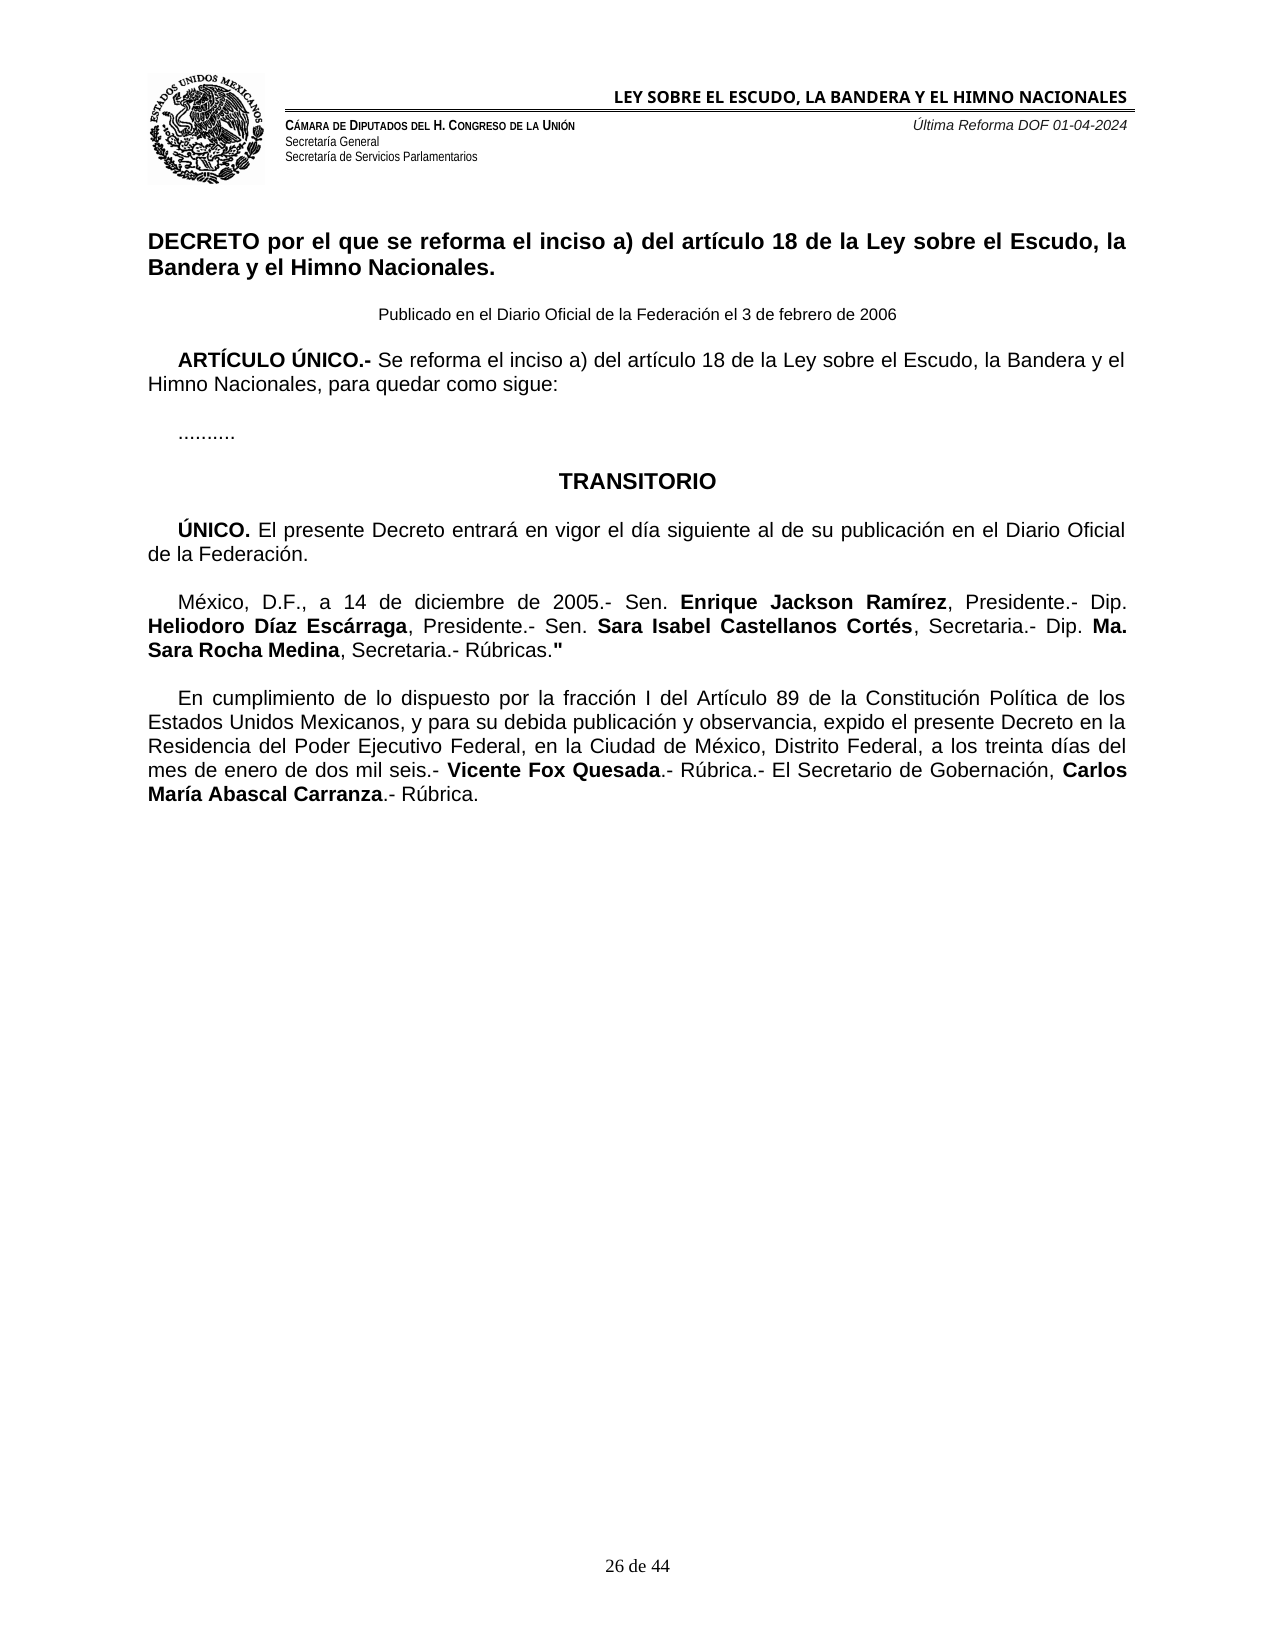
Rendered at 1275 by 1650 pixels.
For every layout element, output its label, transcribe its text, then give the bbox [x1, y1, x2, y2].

text ÚNICO. El presente Decreto entrará en vigor el día siguiente al de su publicación en el Diario Oficial de la Federación. [148, 518, 1127, 566]
text Publicado en el Diario Oficial de la Federación el 3 de febrero de 2006 [148, 305, 1127, 324]
text México, D.F., a 14 de diciembre de 2005.- Sen. Enrique Jackson Ramírez, Presidente.- Dip. Heliodoro Díaz Escárraga, Presidente.- Sen. Sara Isabel Castellanos Cortés, Secretaria.- Dip. Ma. Sara Rocha Medina, Secretaria.- Rúbricas." [148, 590, 1127, 662]
text .......... [148, 420, 1127, 444]
text TRANSITORIO [148, 468, 1127, 494]
text DECRETO por el que se reforma el inciso a) del artículo 18 de la Ley sobre el Escudo, la Bandera y el Himno Nacionales. [148, 228, 1127, 281]
text En cumplimiento de lo dispuesto por la fracción I del Artículo 89 de la Constitución Política de los Estados Unidos Mexicanos, y para su debida publicación y observancia, expido el presente Decreto en la Residencia del Poder Ejecutivo Federal, en la Ciudad de México, Distrito Federal, a los treinta días del mes de enero de dos mil seis.- Vicente Fox Quesada.- Rúbrica.- El Secretario de Gobernación, Carlos María Abascal Carranza.- Rúbrica. [148, 686, 1127, 805]
text ARTÍCULO ÚNICO.- Se reforma el inciso a) del artículo 18 de la Ley sobre el Escudo, la Bandera y el Himno Nacionales, para quedar como sigue: [148, 348, 1127, 396]
